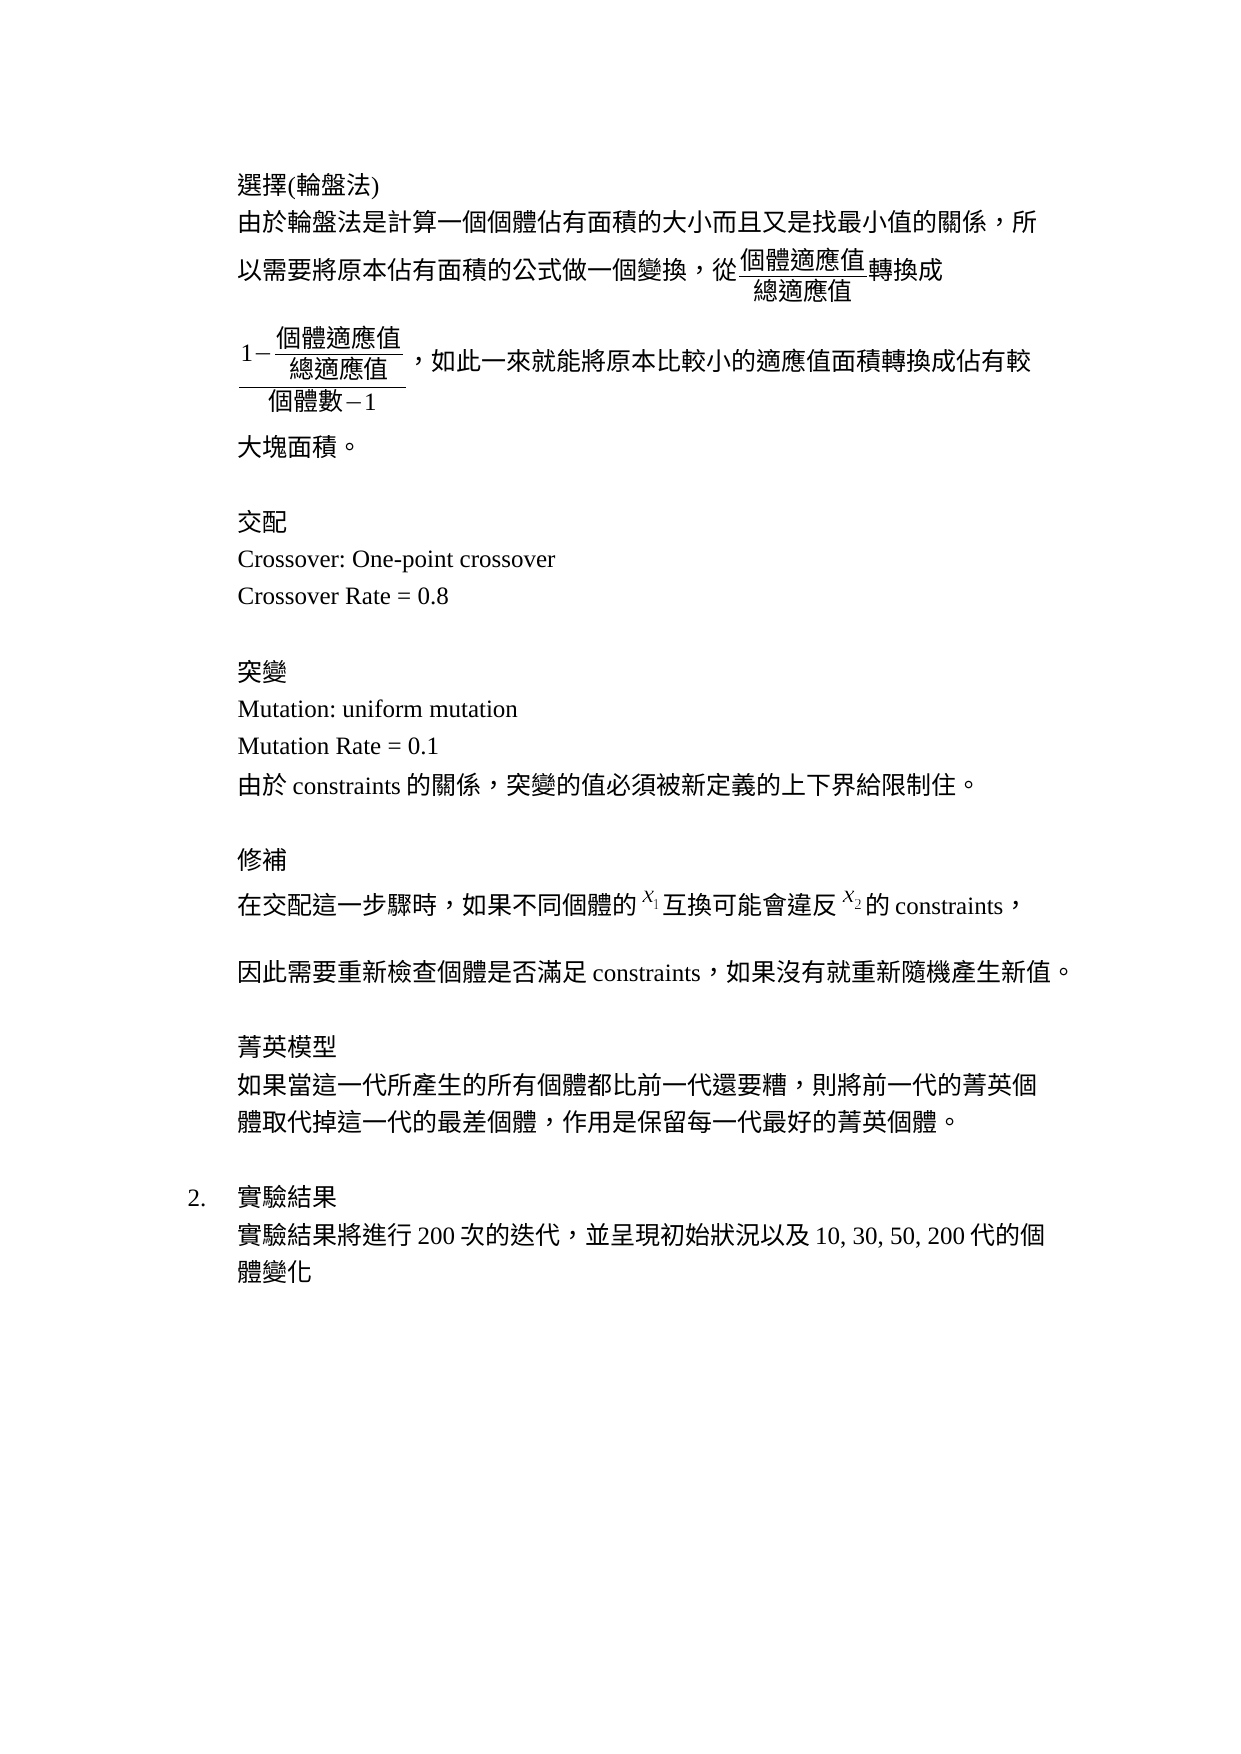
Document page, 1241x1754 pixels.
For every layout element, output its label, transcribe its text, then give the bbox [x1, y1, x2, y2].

list 在交配這一步驟時，如果不同個體的互換可能會違反的constraints，因此需要重新檢查個體是否滿足constraints，如果沒有就重新隨機產生新值。 [237, 877, 1053, 989]
list Mutation: uniform mutation [237, 689, 1053, 727]
list Crossover Rate = 0.8 [237, 577, 1053, 614]
list 由於constraints的關係，突變的值必須被新定義的上下界給限制住。 [237, 764, 1053, 802]
list Mutation Rate = 0.1 [237, 727, 1053, 764]
list 實驗結果 [187, 1177, 1053, 1214]
list 實驗結果將進行200次的迭代，並呈現初始狀況以及10, 30, 50, 200代的個體變化 [237, 1214, 1053, 1289]
list Crossover: One-point crossover [237, 539, 1053, 577]
list 菁英模型 [237, 1027, 1053, 1064]
list 交配 [237, 502, 1053, 539]
list 選擇(輪盤法) [237, 164, 1053, 202]
list 突變 [237, 652, 1053, 689]
list 由於輪盤法是計算一個個體佔有面積的大小而且又是找最小值的關係，所以需要將原本佔有面積的公式做一個變換，從轉換成，如此一來就能將原本比較小的適應值面積轉換成佔有較大塊面積。 [237, 202, 1053, 464]
list 如果當這一代所產生的所有個體都比前一代還要糟，則將前一代的菁英個體取代掉這一代的最差個體，作用是保留每一代最好的菁英個體。 [237, 1064, 1053, 1139]
list 修補 [237, 839, 1053, 877]
